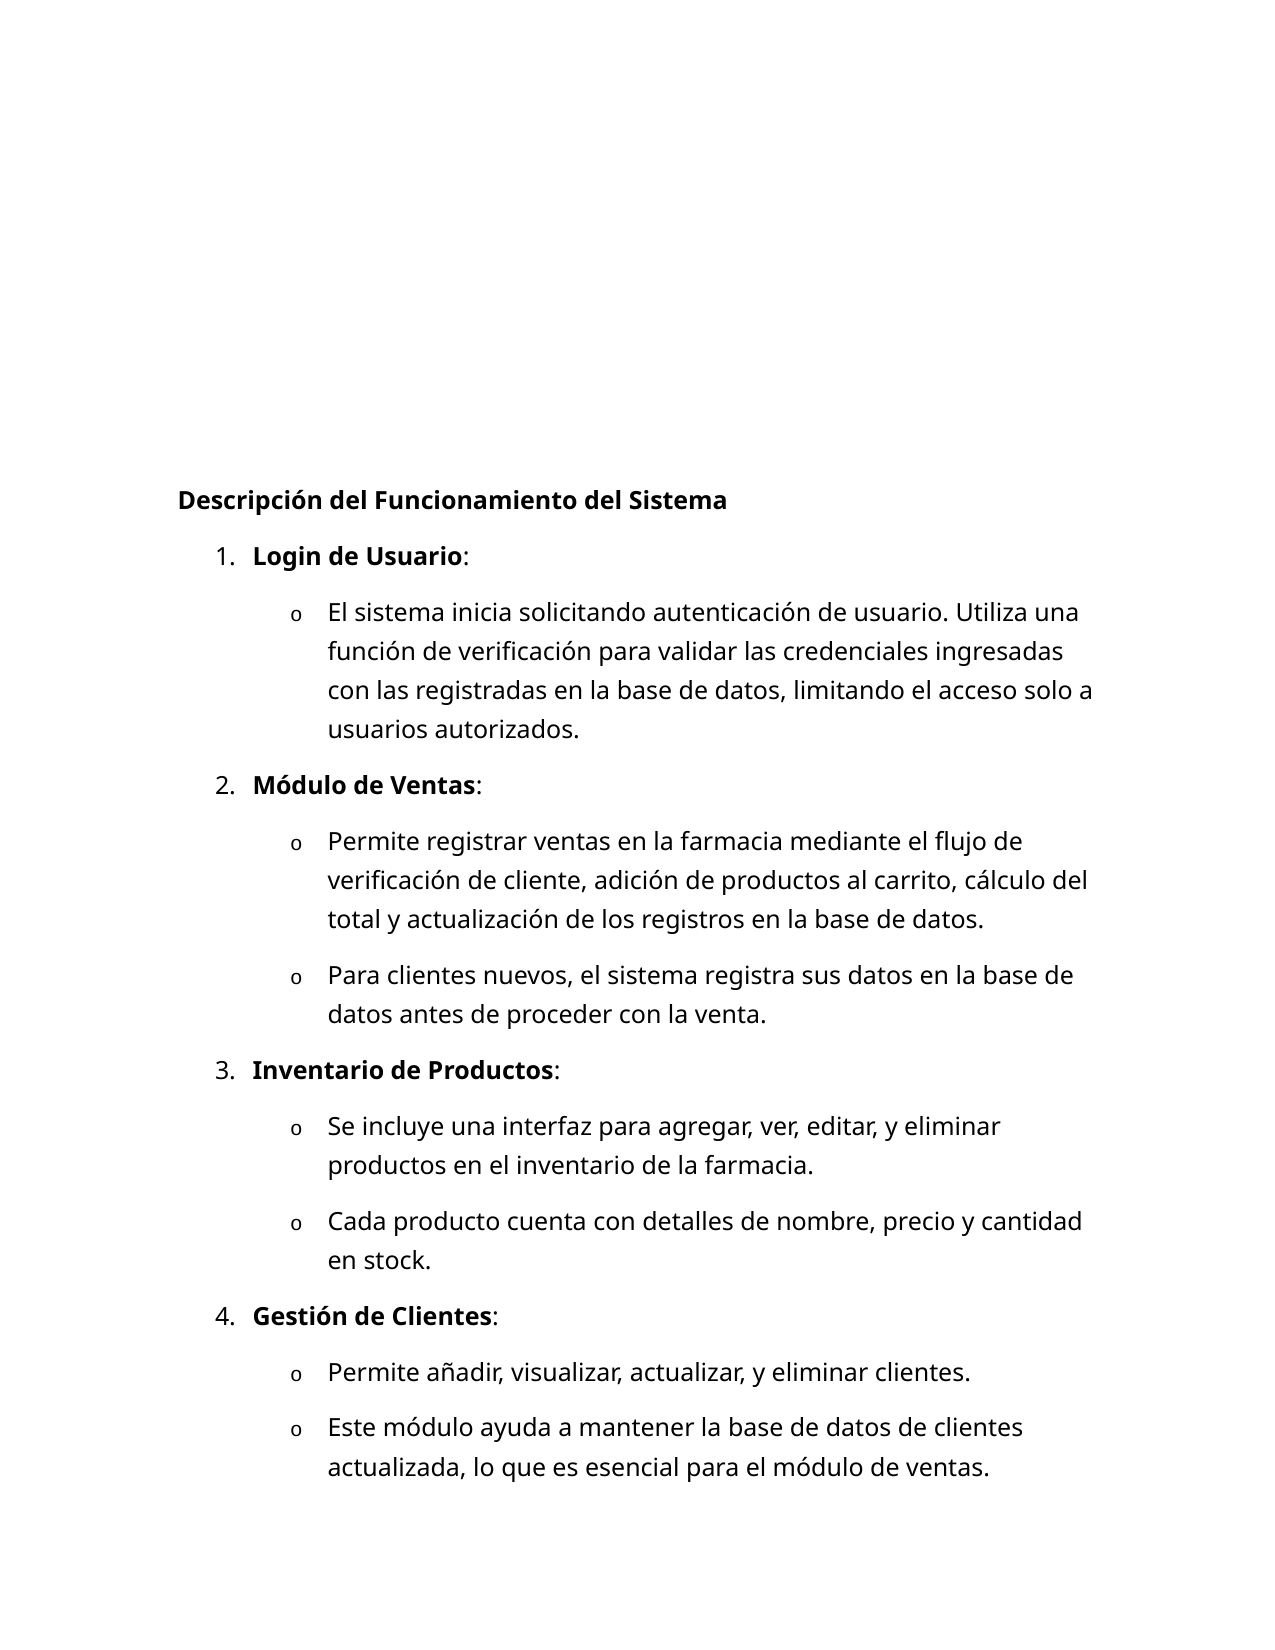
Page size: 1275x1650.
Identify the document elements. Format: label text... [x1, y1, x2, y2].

list Permite registrar ventas en la farmacia mediante el flujo de verificación de cliente, adición de productos al carrito, cálculo del total y actualización de los registros en la base de datos. [290, 823, 1098, 936]
list Este módulo ayuda a mantener la base de datos de clientes actualizada, lo que es esencial para el módulo de ventas. [290, 1410, 1098, 1483]
list Para clientes nuevos, el sistema registra sus datos en la base de datos antes de proceder con la venta. [290, 958, 1098, 1031]
list Cada producto cuenta con detalles de nombre, precio y cantidad en stock. [290, 1203, 1098, 1277]
list Gestión de Clientes: [215, 1298, 1098, 1332]
list Login de Usuario: [215, 538, 1098, 572]
list Módulo de Ventas: [215, 768, 1098, 802]
list Inventario de Productos: [215, 1053, 1098, 1087]
list Se incluye una interfaz para agregar, ver, editar, y eliminar productos en el inventario de la farmacia. [290, 1108, 1098, 1182]
text Descripción del Funcionamiento del Sistema [177, 483, 1098, 517]
list El sistema inicia solicitando autenticación de usuario. Utiliza una función de verificación para validar las credenciales ingresadas con las registradas en la base de datos, limitando el acceso solo a usuarios autorizados. [290, 594, 1098, 746]
list Permite añadir, visualizar, actualizar, y eliminar clientes. [290, 1354, 1098, 1388]
